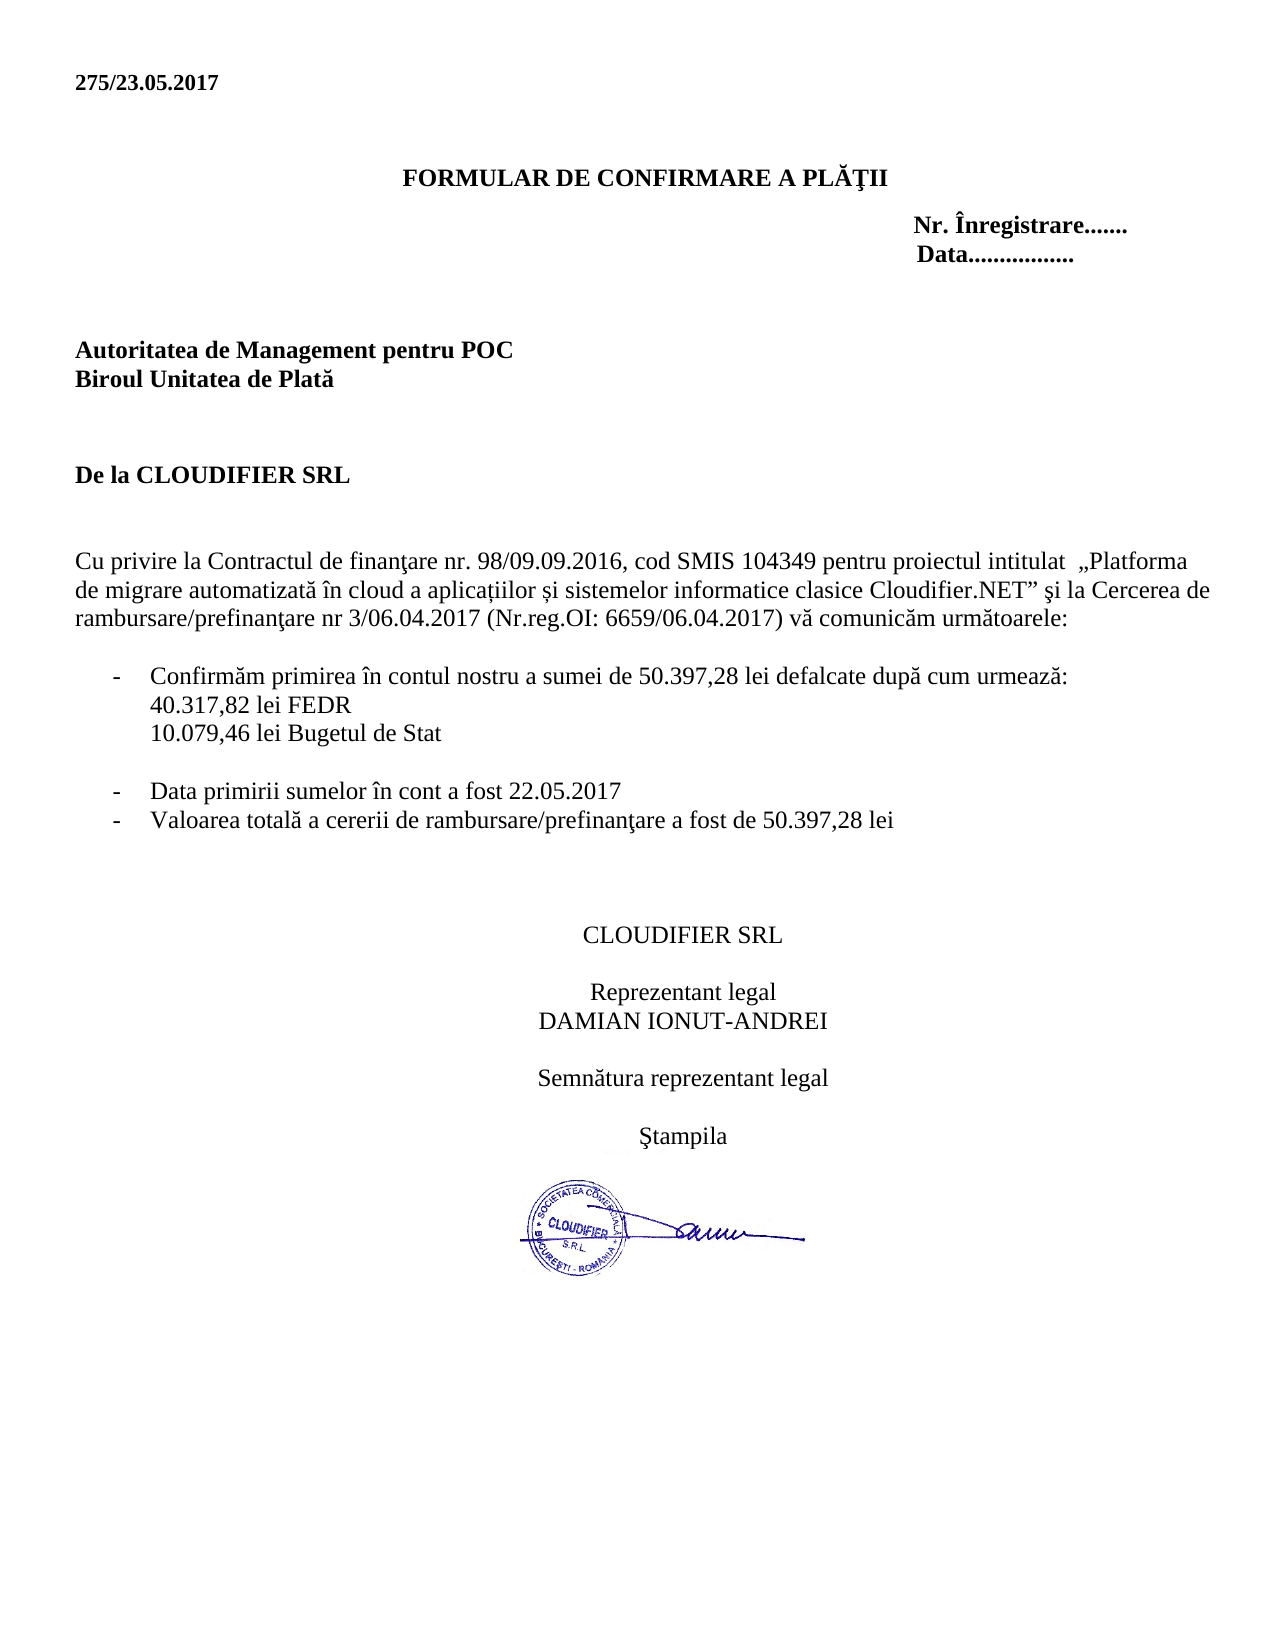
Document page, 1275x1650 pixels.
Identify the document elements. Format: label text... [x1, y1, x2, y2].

text DAMIAN IONUT-ANDREI [150, 1006, 1216, 1035]
text 40.317,82 lei FEDR [150, 690, 1216, 718]
text CLOUDIFIER SRL [150, 920, 1216, 948]
text FORMULAR DE CONFIRMARE A PLĂŢII [75, 163, 1216, 191]
text Autoritatea de Management pentru POC [75, 335, 1216, 364]
text Ştampila [150, 1121, 1216, 1150]
list Data primirii sumelor în cont a fost 22.05.2017 [112, 776, 1216, 805]
list Valoarea totală a cererii de rambursare/prefinanţare a fost de 50.397,28 lei [112, 805, 1216, 833]
text Reprezentant legal [150, 977, 1216, 1006]
text Biroul Unitatea de Plată [75, 364, 1216, 393]
list Confirmăm primirea în contul nostru a sumei de 50.397,28 lei defalcate după cum urmează: [112, 661, 1216, 690]
text Cu privire la Contractul de finanţare nr. 98/09.09.2016, cod SMIS 104349 pentru proiectul intitulat „Platforma de migrare automatizată în cloud a aplicațiilor și sistemelor informatice clasice Cloudifier.NET” şi la Cercerea de rambursare/prefinanţare nr 3/06.04.2017 (Nr.reg.OI: 6659/06.04.2017) vă comunicăm următoarele: [75, 546, 1216, 632]
text De la CLOUDIFIER SRL [75, 460, 1216, 488]
text Nr. Înregistrare....... [75, 211, 1216, 239]
text 10.079,46 lei Bugetul de Stat [150, 718, 1216, 747]
text Data................. [75, 239, 1216, 268]
text Semnătura reprezentant legal [150, 1063, 1216, 1092]
picture [467, 1149, 824, 1309]
text 275/23.05.2017 [75, 69, 1216, 96]
